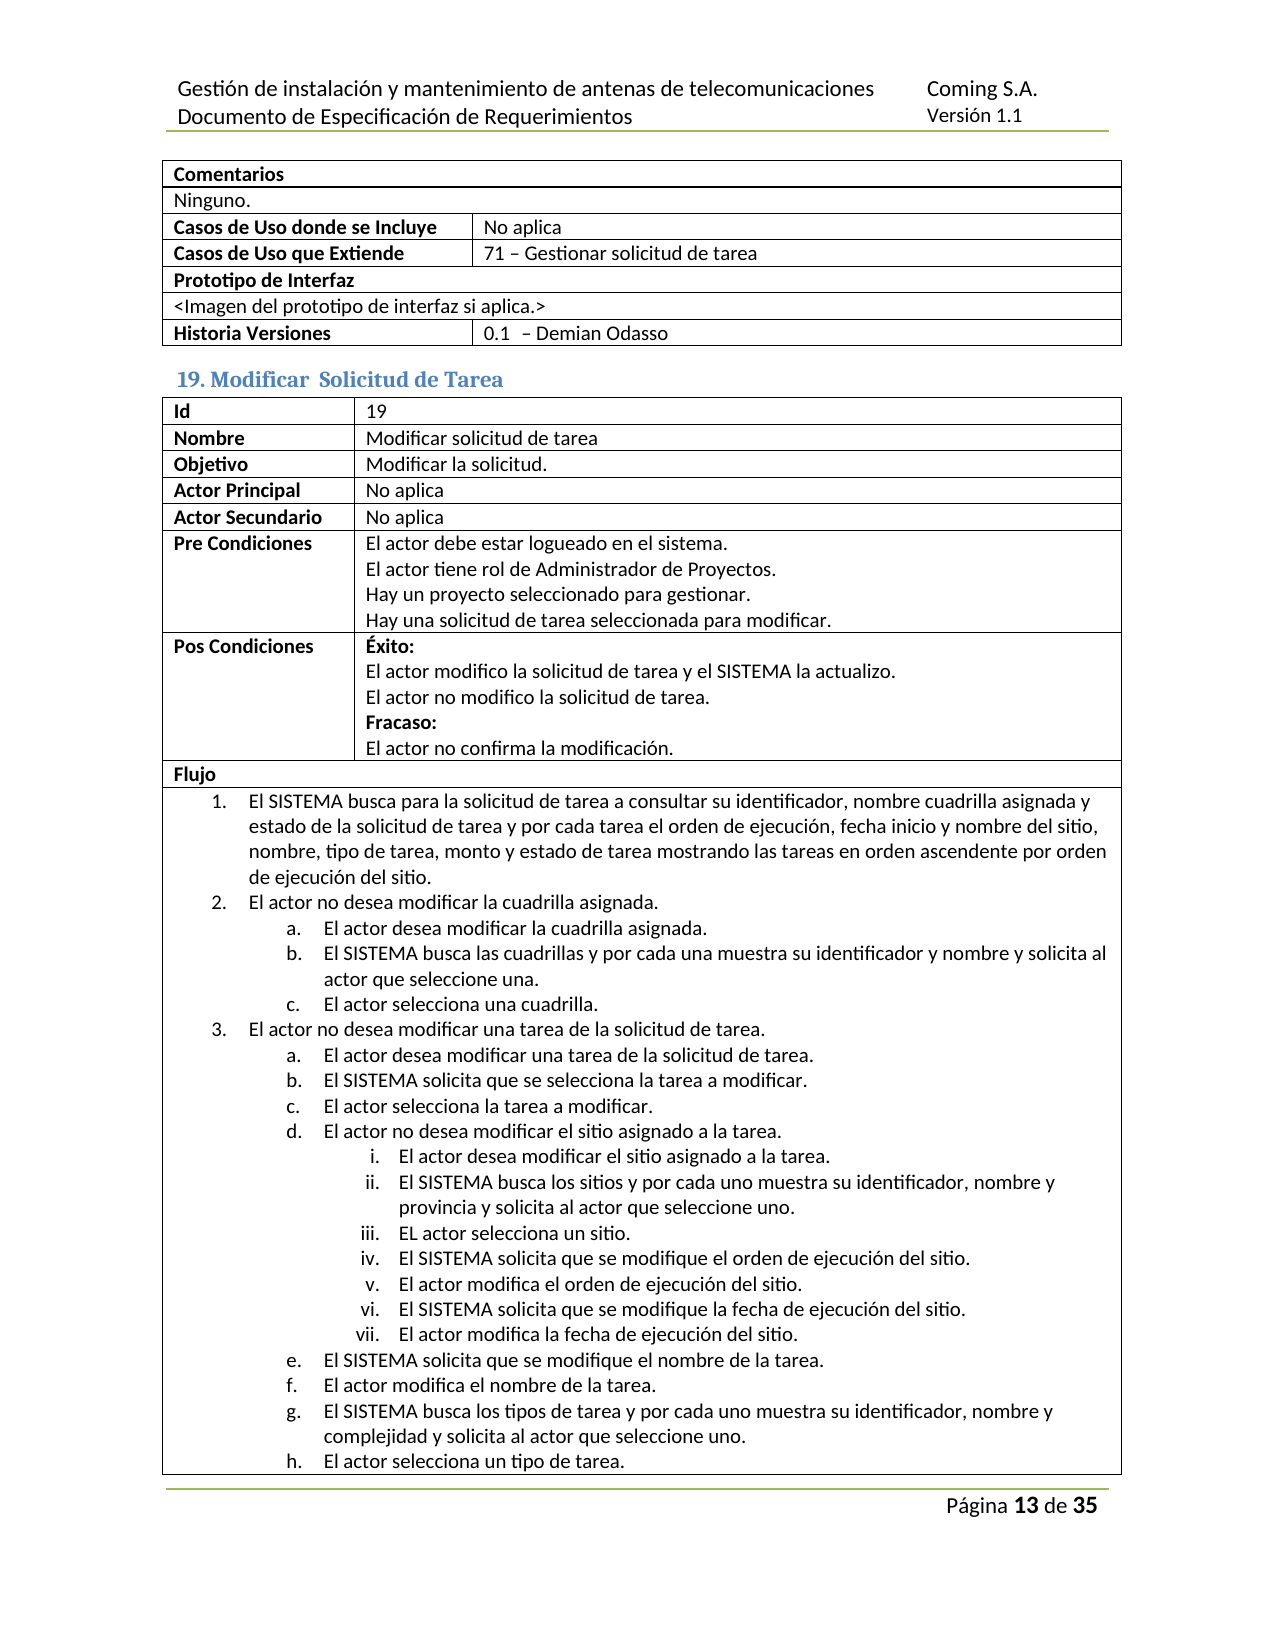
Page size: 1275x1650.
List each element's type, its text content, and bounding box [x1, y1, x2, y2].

table_cell 71 – Gestionar solicitud de tarea [473, 240, 1121, 266]
table_cell Pre Condiciones [163, 531, 354, 632]
table_cell El actor debe estar logueado en el sistema. El actor tiene rol de Administrador de Proyectos. Hay un proyecto seleccionado para gestionar. Hay una solicitud de tarea seleccionada para modificar. [355, 531, 1121, 632]
table_header 19 [355, 398, 1121, 424]
table_cell Nombre [163, 425, 354, 450]
table_cell No aplica [355, 504, 1121, 529]
table_cell Éxito: El actor modifico la solicitud de tarea y el SISTEMA la actualizo. El actor no modifico la solicitud de tarea. Fracaso: El actor no confirma la modificación. [355, 633, 1121, 760]
table_cell Flujo [163, 761, 1121, 787]
table_cell No aplica [473, 214, 1121, 239]
table_cell Pos Condiciones [163, 633, 354, 760]
table_header Id [163, 398, 354, 424]
subtitle 19. Modificar Solicitud de Tarea [177, 367, 1098, 393]
table_cell Prototipo de Interfaz [163, 267, 1121, 292]
table_cell – Demian Odasso [473, 320, 1121, 345]
table_cell Casos de Uso donde se Incluye [163, 214, 472, 239]
table_cell Actor Principal [163, 478, 354, 503]
table_cell Ninguno. [163, 188, 1121, 213]
table_cell No aplica [355, 478, 1121, 503]
table_cell Modificar solicitud de tarea [355, 425, 1121, 450]
table_cell Comentarios [163, 161, 1121, 186]
table_cell Objetivo [163, 451, 354, 477]
table_cell Historia Versiones [163, 320, 472, 345]
table_cell <Imagen del prototipo de interfaz si aplica.> [163, 293, 1121, 319]
table_cell Actor Secundario [163, 504, 354, 529]
table_cell Modificar la solicitud. [355, 451, 1121, 477]
table_cell Casos de Uso que Extiende [163, 240, 472, 266]
